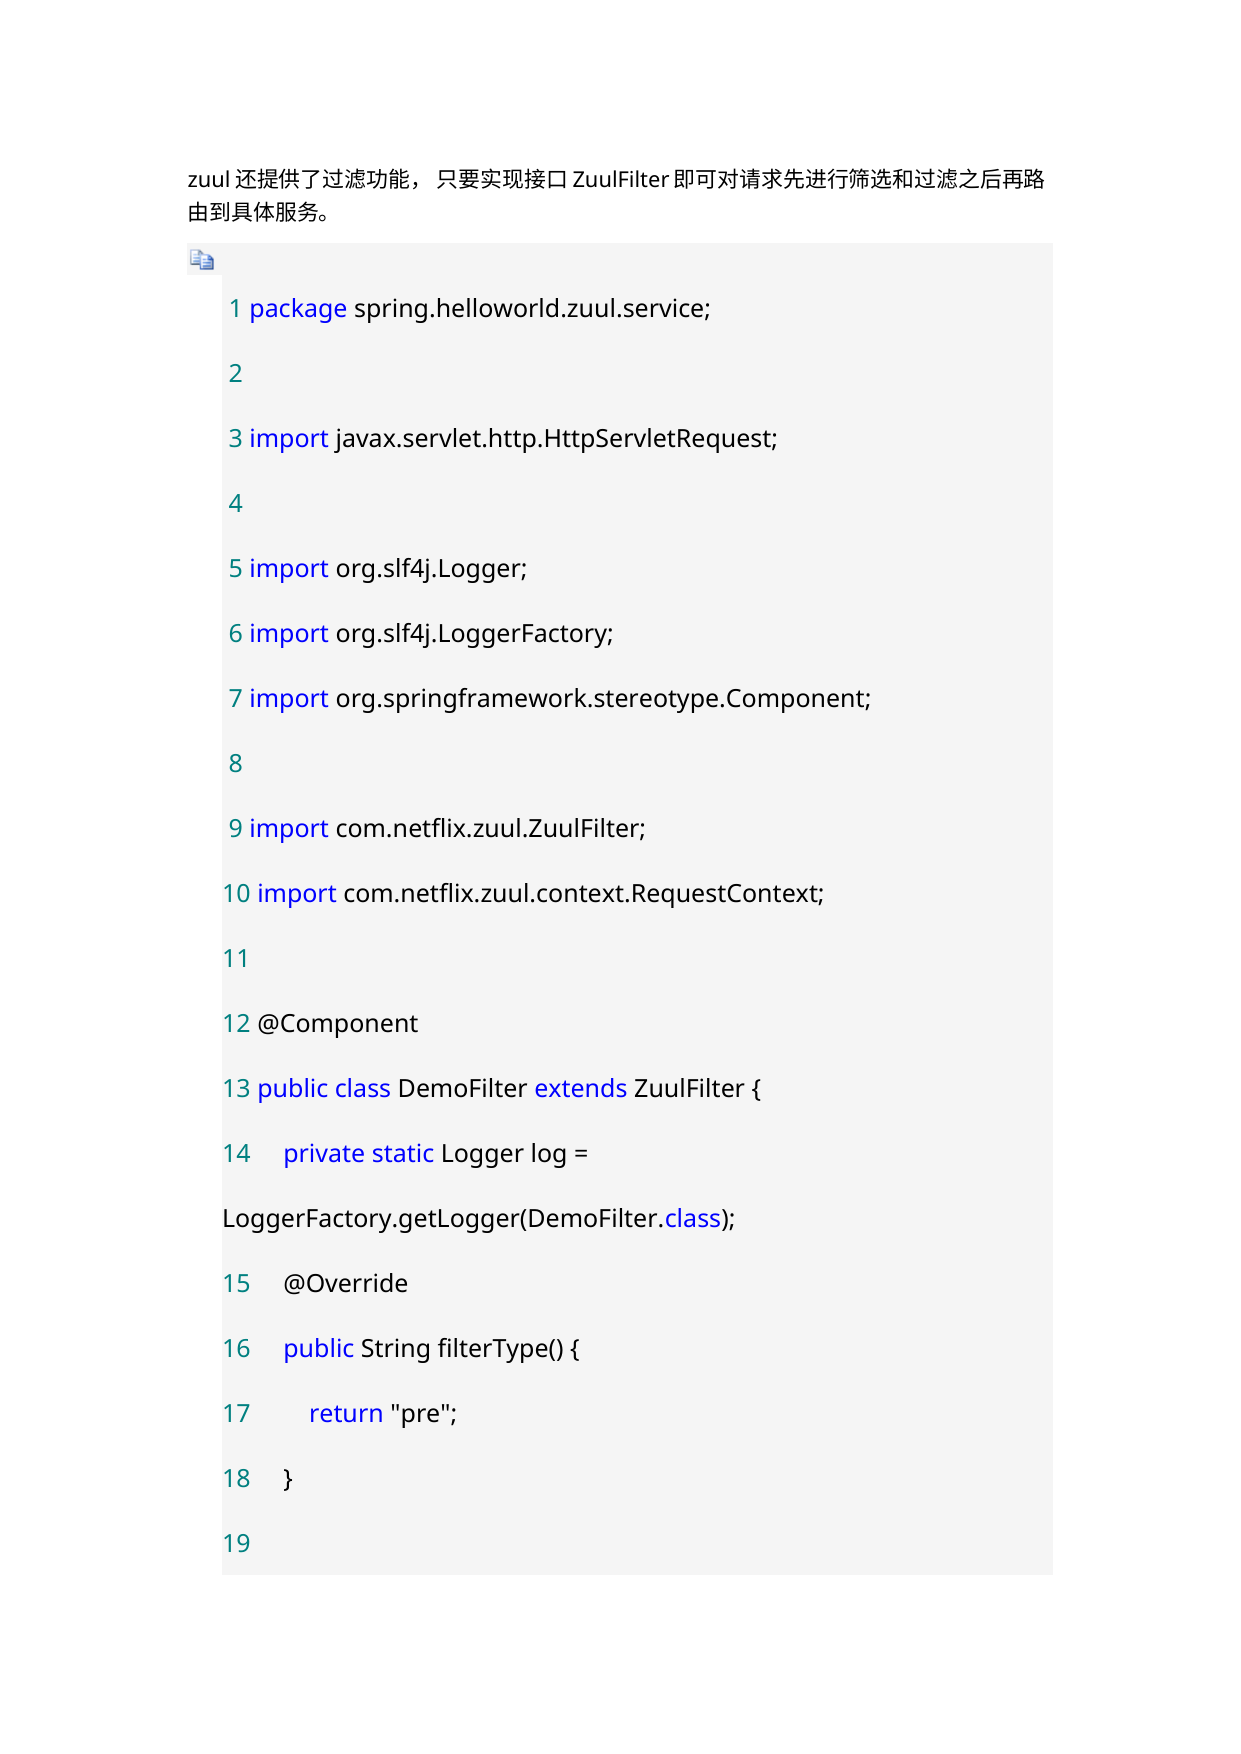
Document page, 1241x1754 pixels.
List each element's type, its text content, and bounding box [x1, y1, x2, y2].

text 9 import com.netflix.zuul.ZuulFilter; [222, 795, 1053, 860]
picture [187, 243, 219, 275]
text 6 import org.slf4j.LoggerFactory; [222, 600, 1053, 665]
text 11 [222, 925, 1053, 990]
text 14 private static Logger log = LoggerFactory.getLogger(DemoFilter.class); [222, 1120, 1053, 1250]
text 10 import com.netflix.zuul.context.RequestContext; [222, 860, 1053, 925]
text 8 [222, 730, 1053, 795]
text 4 [222, 470, 1053, 535]
text 3 import javax.servlet.http.HttpServletRequest; [222, 405, 1053, 470]
text 17 return "pre"; [222, 1380, 1053, 1445]
text 5 import org.slf4j.Logger; [222, 535, 1053, 600]
text 12 @Component [222, 990, 1053, 1055]
text 15 @Override [222, 1250, 1053, 1315]
text 7 import org.springframework.stereotype.Component; [222, 665, 1053, 730]
text 1 package spring.helloworld.zuul.service; [222, 275, 1053, 340]
text 2 [222, 340, 1053, 405]
text 19 [222, 1510, 1053, 1575]
text 18 } [222, 1445, 1053, 1510]
text 13 public class DemoFilter extends ZuulFilter { [222, 1055, 1053, 1120]
text 16 public String filterType() { [222, 1315, 1053, 1380]
text zuul还提供了过滤功能， 只要实现接口ZuulFilter即可对请求先进行筛选和过滤之后再路由到具体服务。 [187, 162, 1053, 227]
